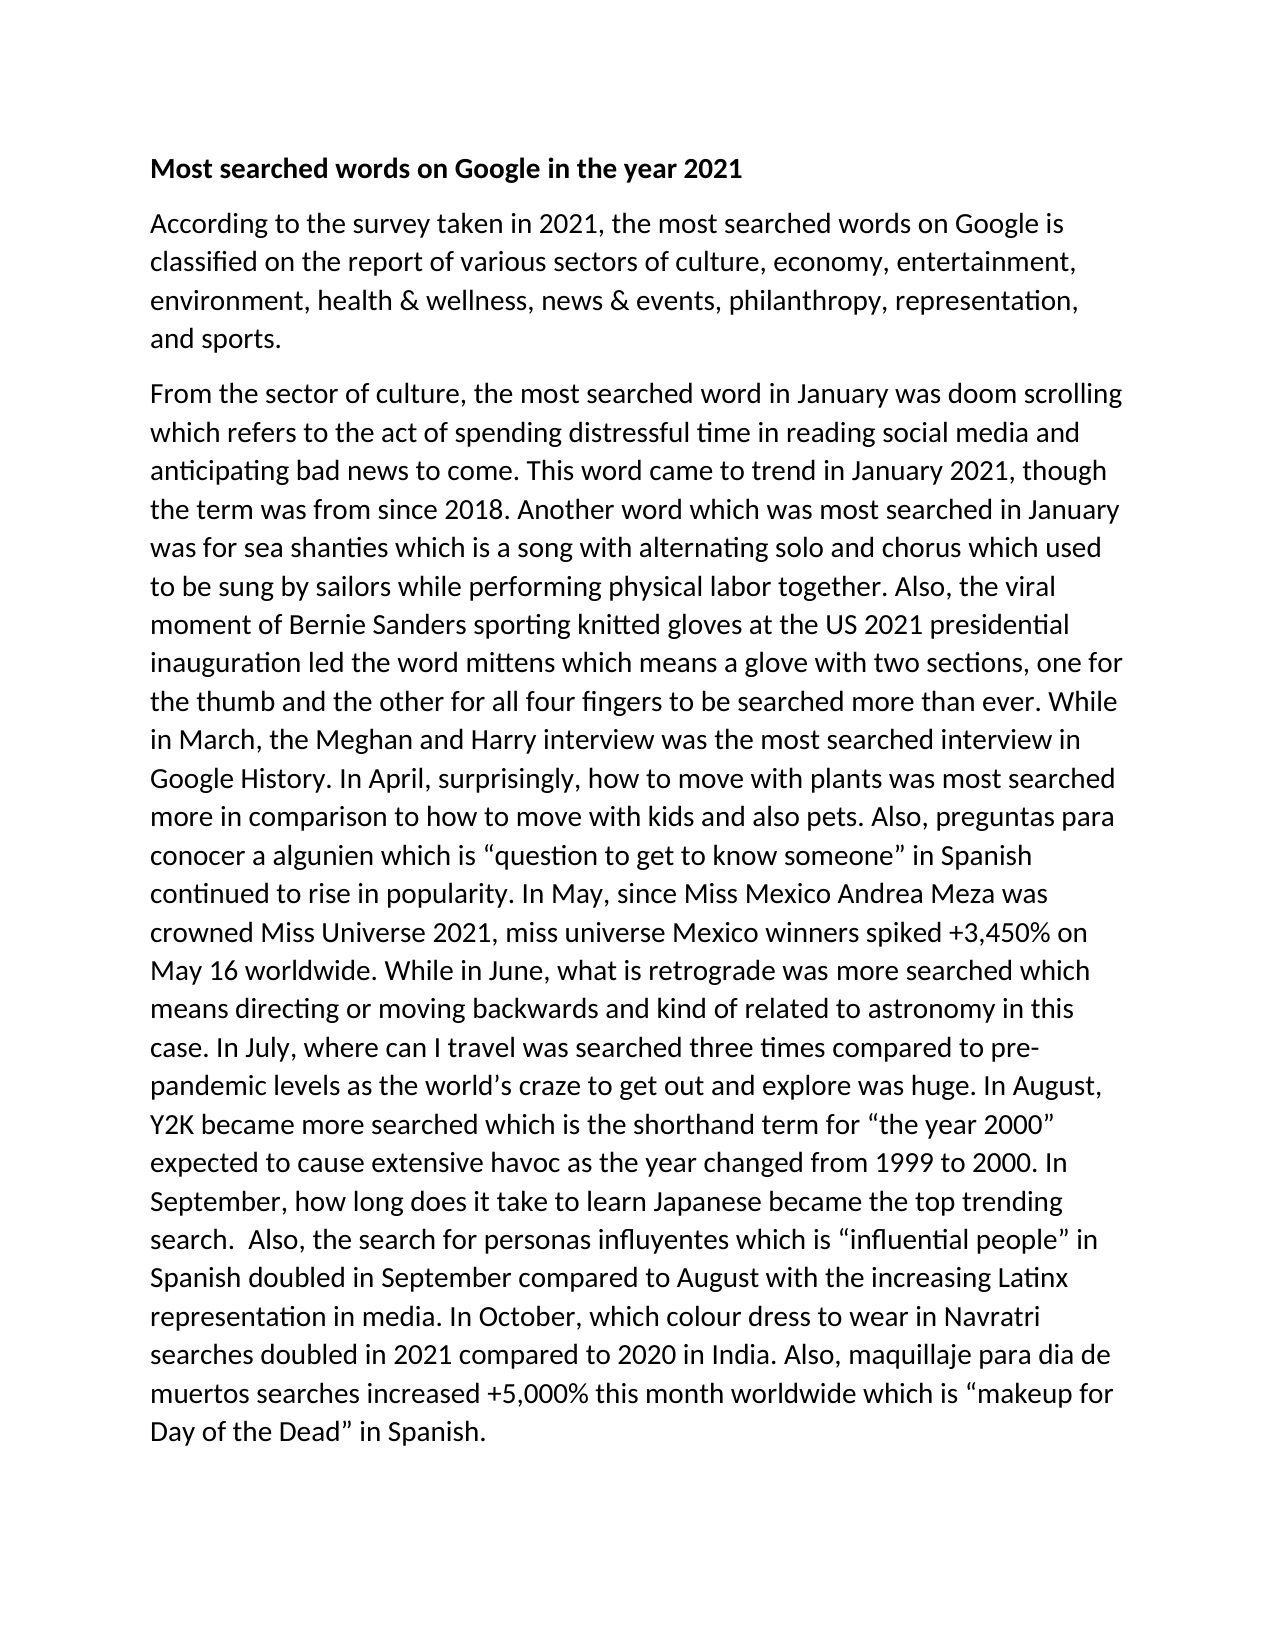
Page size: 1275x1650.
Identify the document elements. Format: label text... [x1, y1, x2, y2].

text Most searched words on Google in the year 2021 [150, 150, 1125, 186]
text From the sector of culture, the most searched word in January was doom scrolling which refers to the act of spending distressful time in reading social media and anticipating bad news to come. This word came to trend in January 2021, though the term was from since 2018. Another word which was most searched in January was for sea shanties which is a song with alternating solo and chorus which used to be sung by sailors while performing physical labor together. Also, the viral moment of Bernie Sanders sporting knitted gloves at the US 2021 presidential inauguration led the word mittens which means a glove with two sections, one for the thumb and the other for all four fingers to be searched more than ever. While in March, the Meghan and Harry interview was the most searched interview in Google History. In April, surprisingly, how to move with plants was most searched more in comparison to how to move with kids and also pets. Also, preguntas para conocer a algunien which is “question to get to know someone” in Spanish continued to rise in popularity. In May, since Miss Mexico Andrea Meza was crowned Miss Universe 2021, miss universe Mexico winners spiked +3,450% on May 16 worldwide. While in June, what is retrograde was more searched which means directing or moving backwards and kind of related to astronomy in this case. In July, where can I travel was searched three times compared to pre-pandemic levels as the world’s craze to get out and explore was huge. In August, Y2K became more searched which is the shorthand term for “the year 2000” expected to cause extensive havoc as the year changed from 1999 to 2000. In September, how long does it take to learn Japanese became the top trending search. Also, the search for personas influyentes which is “influential people” in Spanish doubled in September compared to August with the increasing Latinx representation in media. In October, which colour dress to wear in Navratri searches doubled in 2021 compared to 2020 in India. Also, maquillaje para dia de muertos searches increased +5,000% this month worldwide which is “makeup for Day of the Dead” in Spanish. [150, 376, 1125, 1449]
text According to the survey taken in 2021, the most searched words on Google is classified on the report of various sectors of culture, economy, entertainment, environment, health & wellness, news & events, philanthropy, representation, and sports. [150, 205, 1125, 356]
